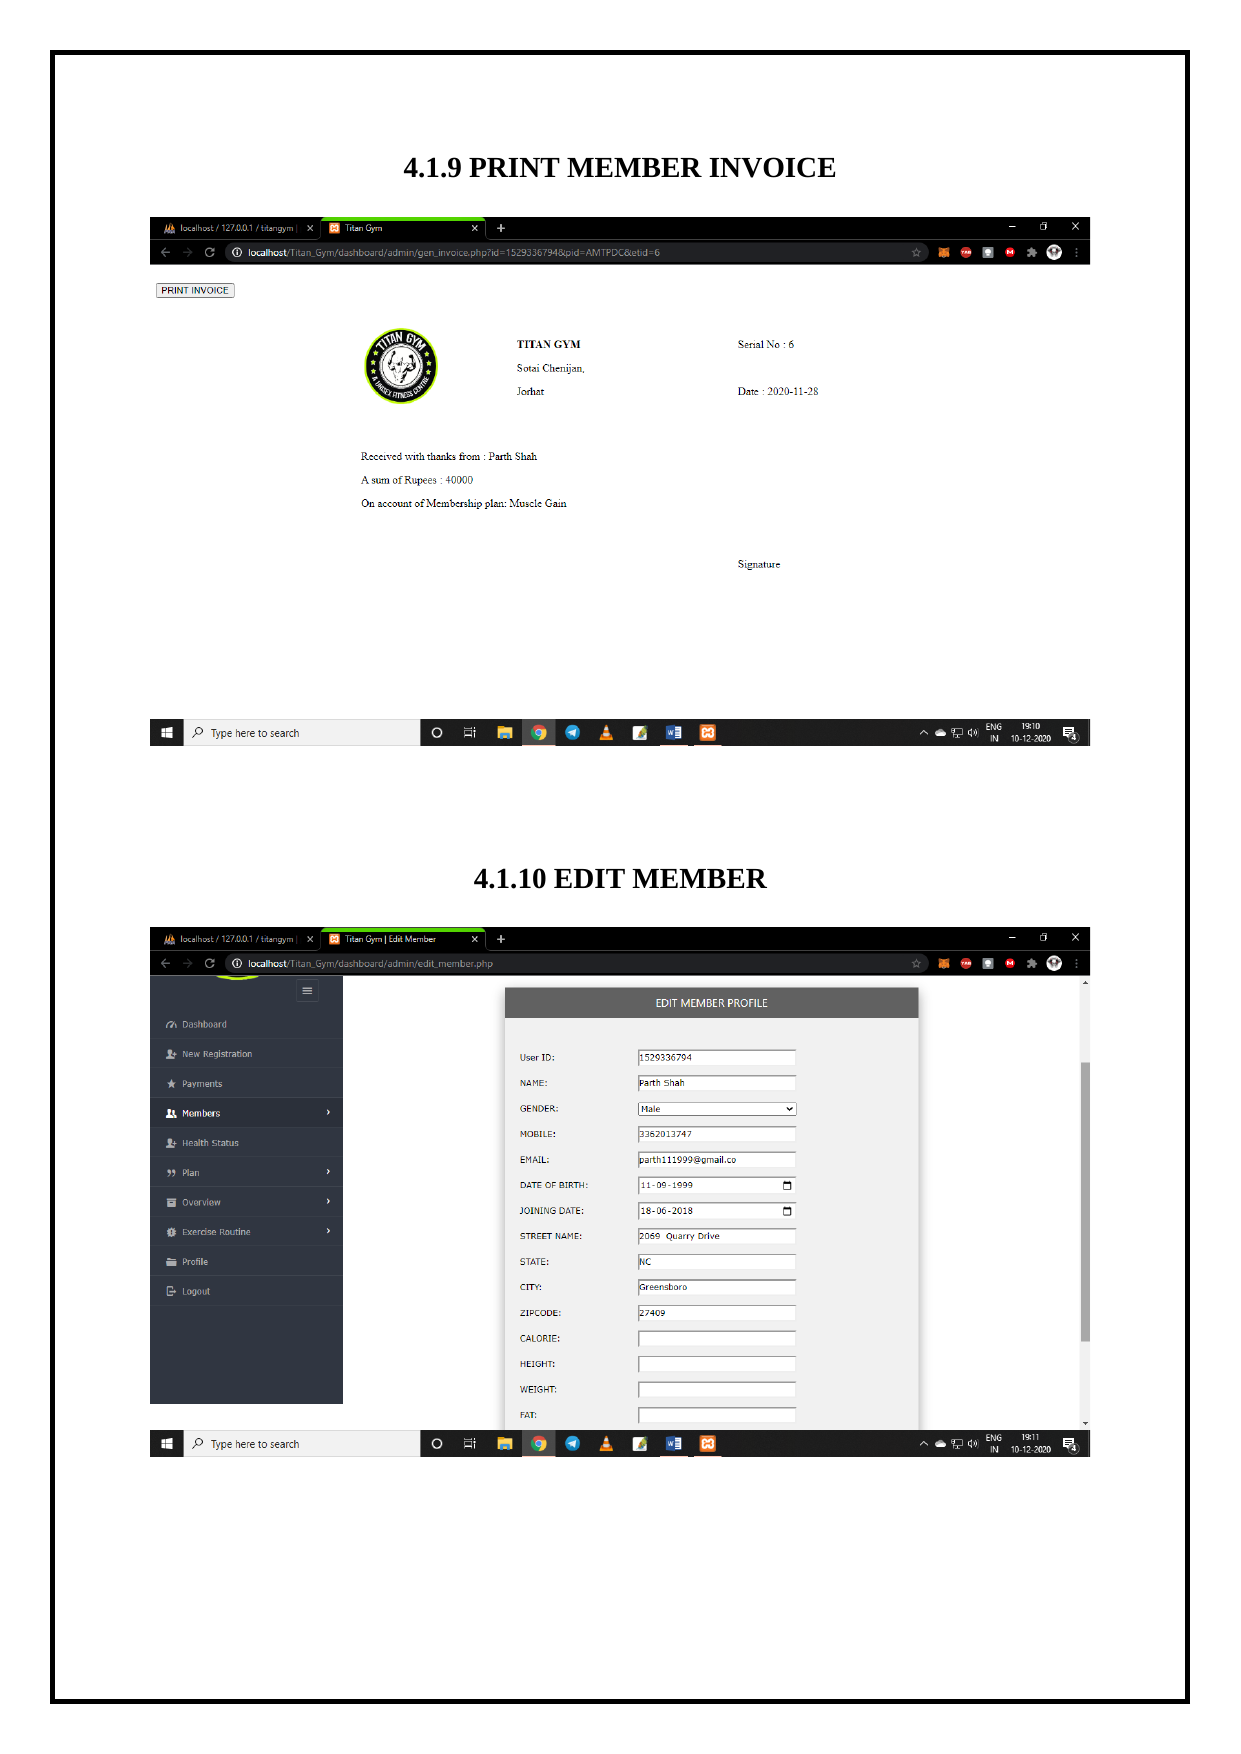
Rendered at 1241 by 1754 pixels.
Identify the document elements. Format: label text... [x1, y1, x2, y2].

text 4.1.10 EDIT MEMBER [150, 861, 1090, 894]
text 4.1.9 PRINT MEMBER INVOICE [150, 150, 1090, 183]
picture [150, 217, 1091, 746]
picture [150, 927, 1091, 1457]
